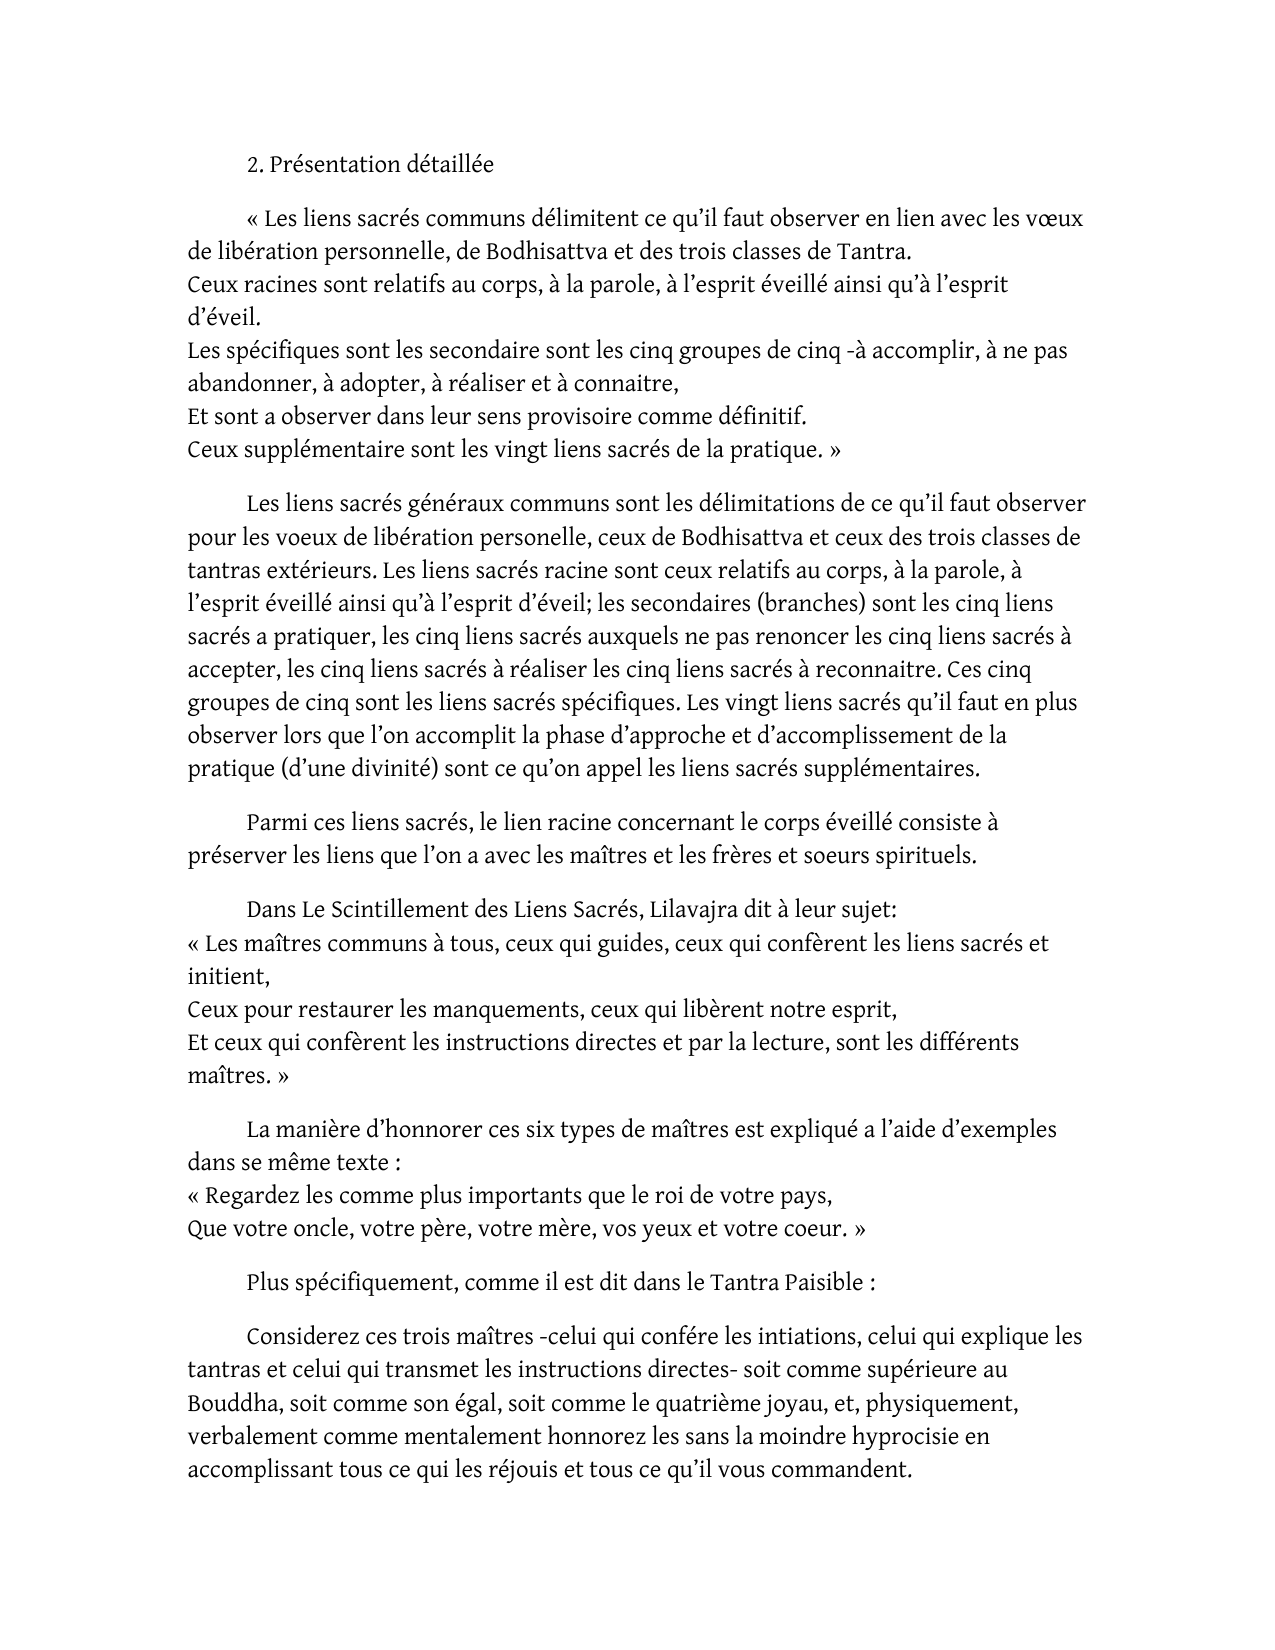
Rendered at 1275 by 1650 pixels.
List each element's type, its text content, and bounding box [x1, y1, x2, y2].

text Plus spécifiquement, comme il est dit dans le Tantra Paisible : [187, 1269, 1087, 1298]
text Dans Le Scintillement des Liens Sacrés, Lilavajra dit à leur sujet: « Les maîtres communs à tous, ceux qui guides, ceux qui confèrent les liens sacrés et initient, Ceux pour restaurer les manquements, ceux qui libèrent notre esprit, Et ceux qui confèrent les instructions directes et par la lecture, sont les différents maîtres. » [187, 896, 1087, 1090]
text La manière d’honnorer ces six types de maîtres est expliqué a l’aide d’exemples dans se même texte : « Regardez les comme plus importants que le roi de votre pays, Que votre oncle, votre père, votre mère, vos yeux et votre coeur. » [187, 1115, 1087, 1244]
text Les liens sacrés généraux communs sont les délimitations de ce qu’il faut observer pour les voeux de libération personelle, ceux de Bodhisattva et ceux des trois classes de tantras extérieurs. Les liens sacrés racine sont ceux relatifs au corps, à la parole, à l’esprit éveillé ainsi qu’à l’esprit d’éveil; les secondaires (branches) sont les cinq liens sacrés a pratiquer, les cinq liens sacrés auxquels ne pas renoncer les cinq liens sacrés à accepter, les cinq liens sacrés à réaliser les cinq liens sacrés à reconnaitre. Ces cinq groupes de cinq sont les liens sacrés spécifiques. Les vingt liens sacrés qu’il faut en plus observer lors que l’on accomplit la phase d’approche et d’accomplissement de la pratique (d’une divinité) sont ce qu’on appel les liens sacrés supplémentaires. [187, 490, 1087, 784]
text « Les liens sacrés communs délimitent ce qu’il faut observer en lien avec les vœux de libération personnelle, de Bodhisattva et des trois classes de Tantra. Ceux racines sont relatifs au corps, à la parole, à l’esprit éveillé ainsi qu’à l’esprit d’éveil. Les spécifiques sont les secondaire sont les cinq groupes de cinq -à accomplir, à ne pas abandonner, à adopter, à réaliser et à connaitre, Et sont a observer dans leur sens provisoire comme définitif. Ceux supplémentaire sont les vingt liens sacrés de la pratique. » [187, 204, 1087, 465]
text Considerez ces trois maîtres -celui qui confére les intiations, celui qui explique les tantras et celui qui transmet les instructions directes- soit comme supérieure au Bouddha, soit comme son égal, soit comme le quatrième joyau, et, physiquement, verbalement comme mentalement honnorez les sans la moindre hyprocisie en accomplissant tous ce qui les réjouis et tous ce qu’il vous commandent. [187, 1323, 1087, 1484]
text Parmi ces liens sacrés, le lien racine concernant le corps éveillé consiste à préserver les liens que l’on a avec les maîtres et les frères et soeurs spirituels. [187, 809, 1087, 871]
text 2. Présentation détaillée [187, 150, 1087, 179]
